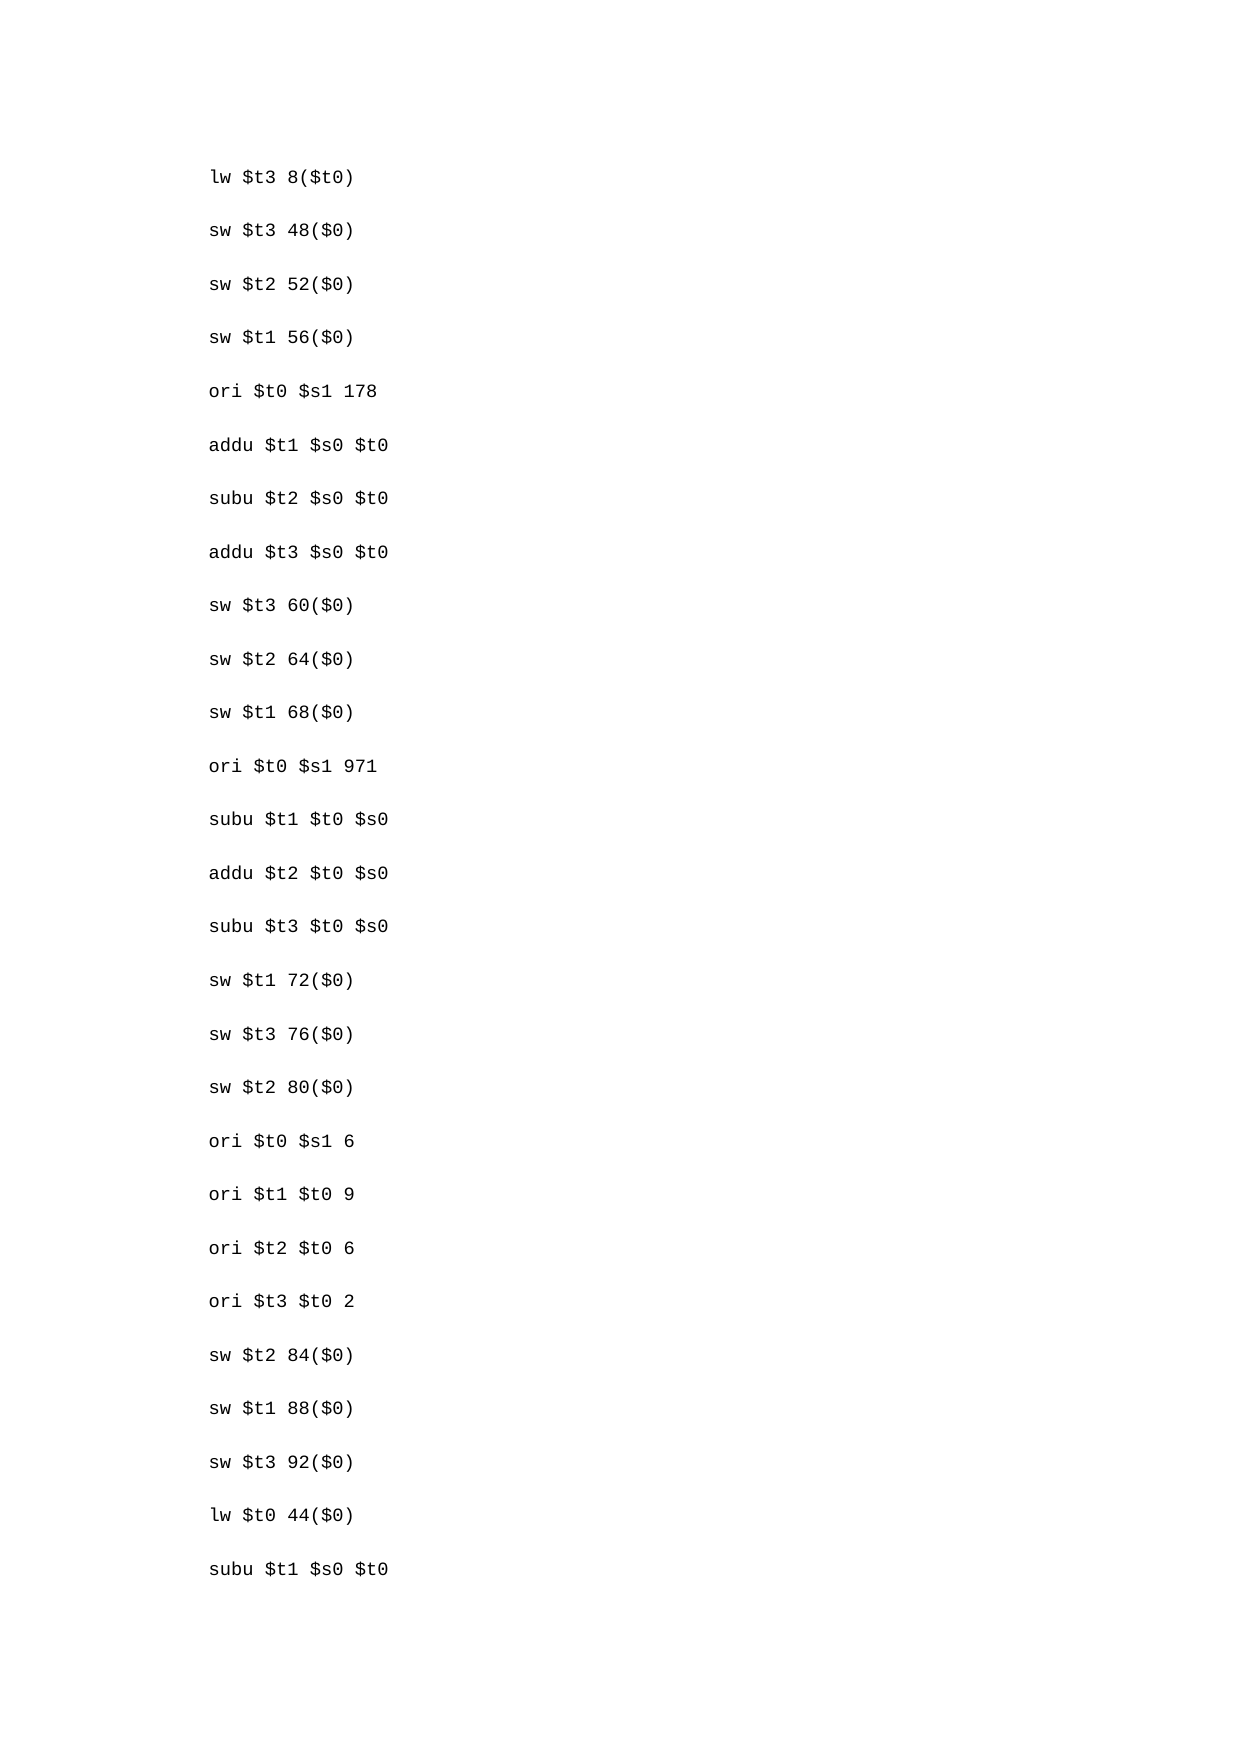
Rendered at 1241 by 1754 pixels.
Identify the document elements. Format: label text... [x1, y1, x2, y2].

text sw $t3 92($0) [187, 1447, 1053, 1479]
text sw $t1 88($0) [187, 1393, 1053, 1426]
text addu $t1 $s0 $t0 [187, 430, 1053, 462]
text sw $t2 52($0) [187, 269, 1053, 302]
text lw $t3 8($t0) [187, 162, 1053, 194]
text subu $t3 $t0 $s0 [187, 912, 1053, 944]
text sw $t1 56($0) [187, 323, 1053, 355]
text sw $t2 80($0) [187, 1072, 1053, 1105]
text sw $t3 60($0) [187, 590, 1053, 623]
text sw $t3 48($0) [187, 216, 1053, 248]
text subu $t1 $t0 $s0 [187, 804, 1053, 837]
text addu $t2 $t0 $s0 [187, 858, 1053, 891]
text subu $t1 $s0 $t0 [187, 1554, 1053, 1587]
text ori $t0 $s1 178 [187, 376, 1053, 409]
text sw $t1 68($0) [187, 697, 1053, 730]
text sw $t2 64($0) [187, 644, 1053, 676]
text ori $t3 $t0 2 [187, 1286, 1053, 1319]
text lw $t0 44($0) [187, 1501, 1053, 1533]
text ori $t0 $s1 6 [187, 1126, 1053, 1158]
text sw $t3 76($0) [187, 1019, 1053, 1051]
text sw $t1 72($0) [187, 965, 1053, 998]
text sw $t2 84($0) [187, 1340, 1053, 1372]
text ori $t1 $t0 9 [187, 1179, 1053, 1212]
text addu $t3 $s0 $t0 [187, 537, 1053, 569]
text subu $t2 $s0 $t0 [187, 483, 1053, 516]
text ori $t0 $s1 971 [187, 751, 1053, 783]
text ori $t2 $t0 6 [187, 1233, 1053, 1265]
